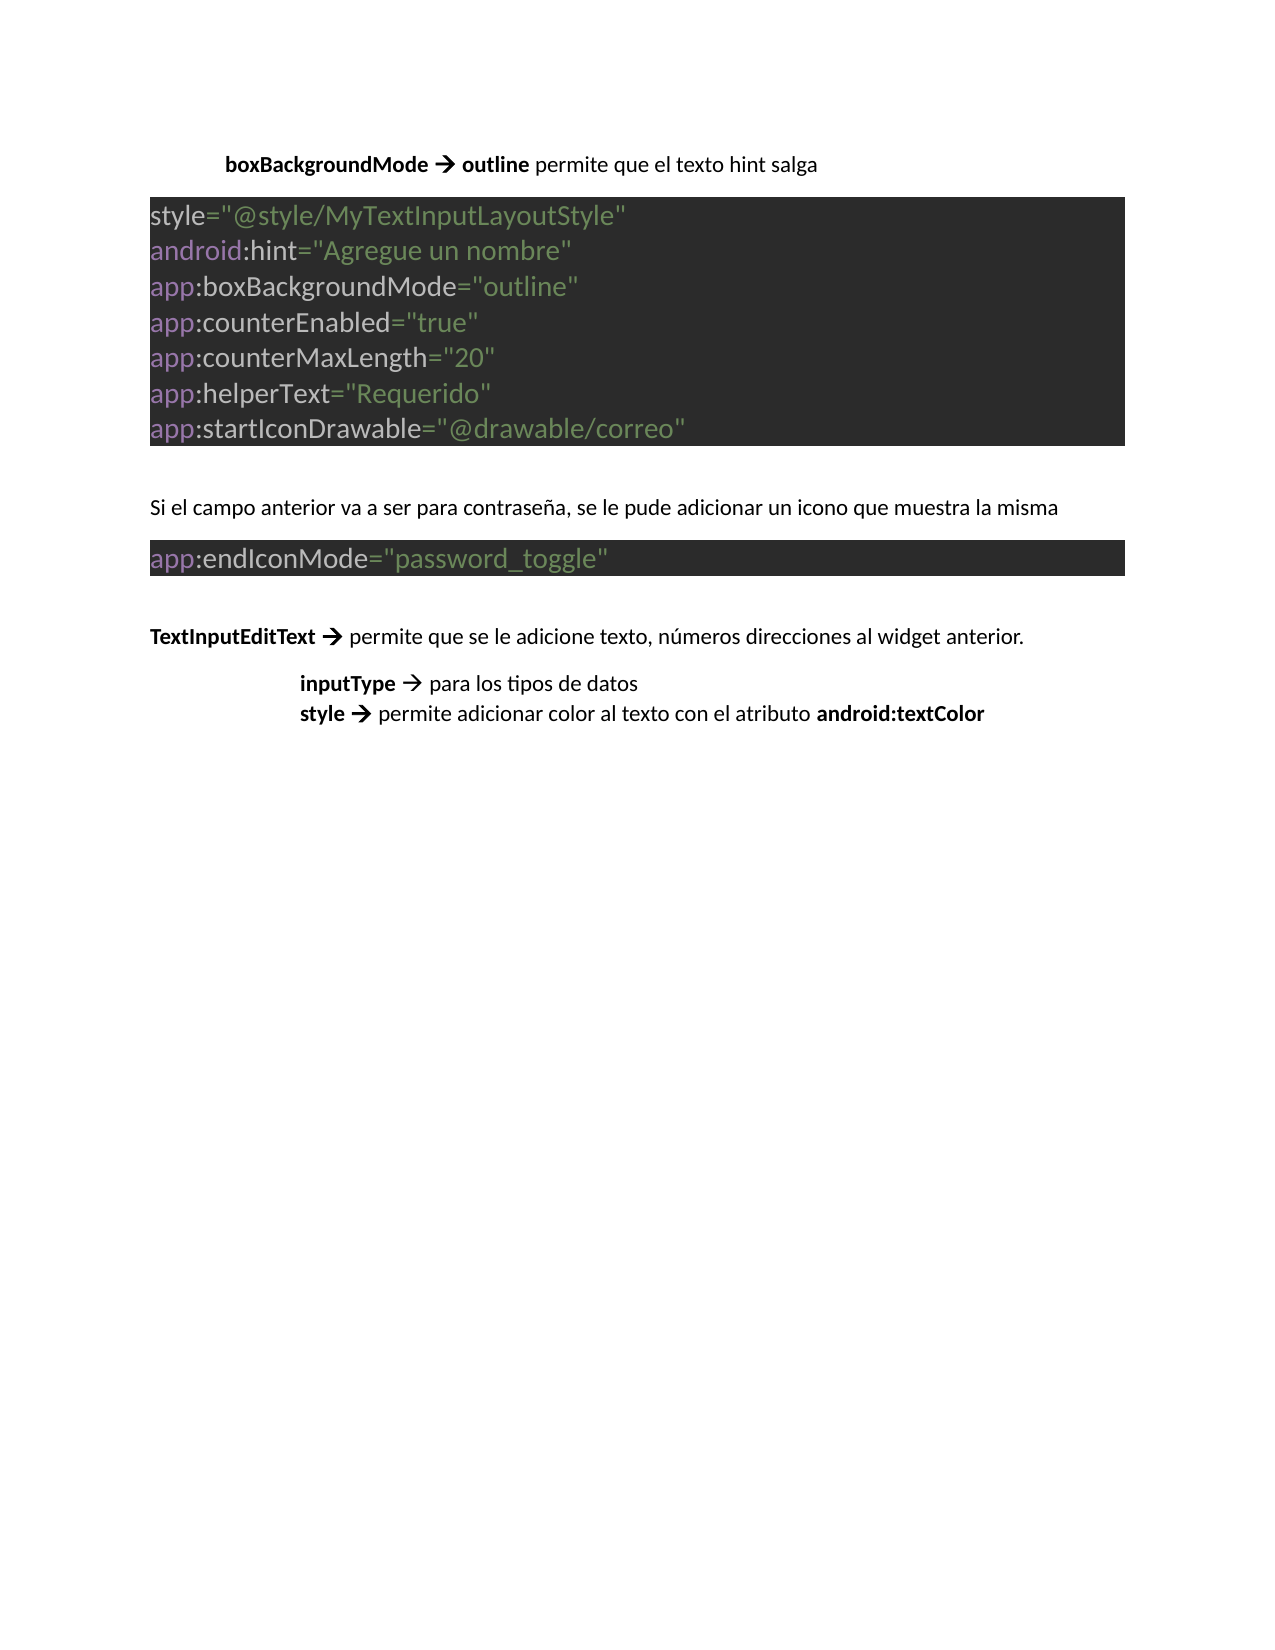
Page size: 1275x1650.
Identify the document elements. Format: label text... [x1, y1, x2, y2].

text Si el campo anterior va a ser para contraseña, se le pude adicionar un icono que muestra la misma [150, 493, 1125, 521]
list style permite adicionar color al texto con el atributo android:textColor [225, 699, 1125, 728]
list inputType para los tipos de datos [225, 669, 1125, 697]
text style="@style/MyTextInputLayoutStyle" android:hint="Agregue un nombre" app:boxBackgroundMode="outline" app:counterEnabled="true" app:counterMaxLength="20" app:helperText="Requerido" app:startIconDrawable="@drawable/correo" [150, 197, 1125, 446]
text TextInputEditText permite que se le adicione texto, números direcciones al widget anterior. [150, 622, 1125, 651]
text app:endIconMode="password_toggle" [150, 540, 1125, 576]
list boxBackgroundMode outline permite que el texto hint salga [225, 150, 1125, 178]
